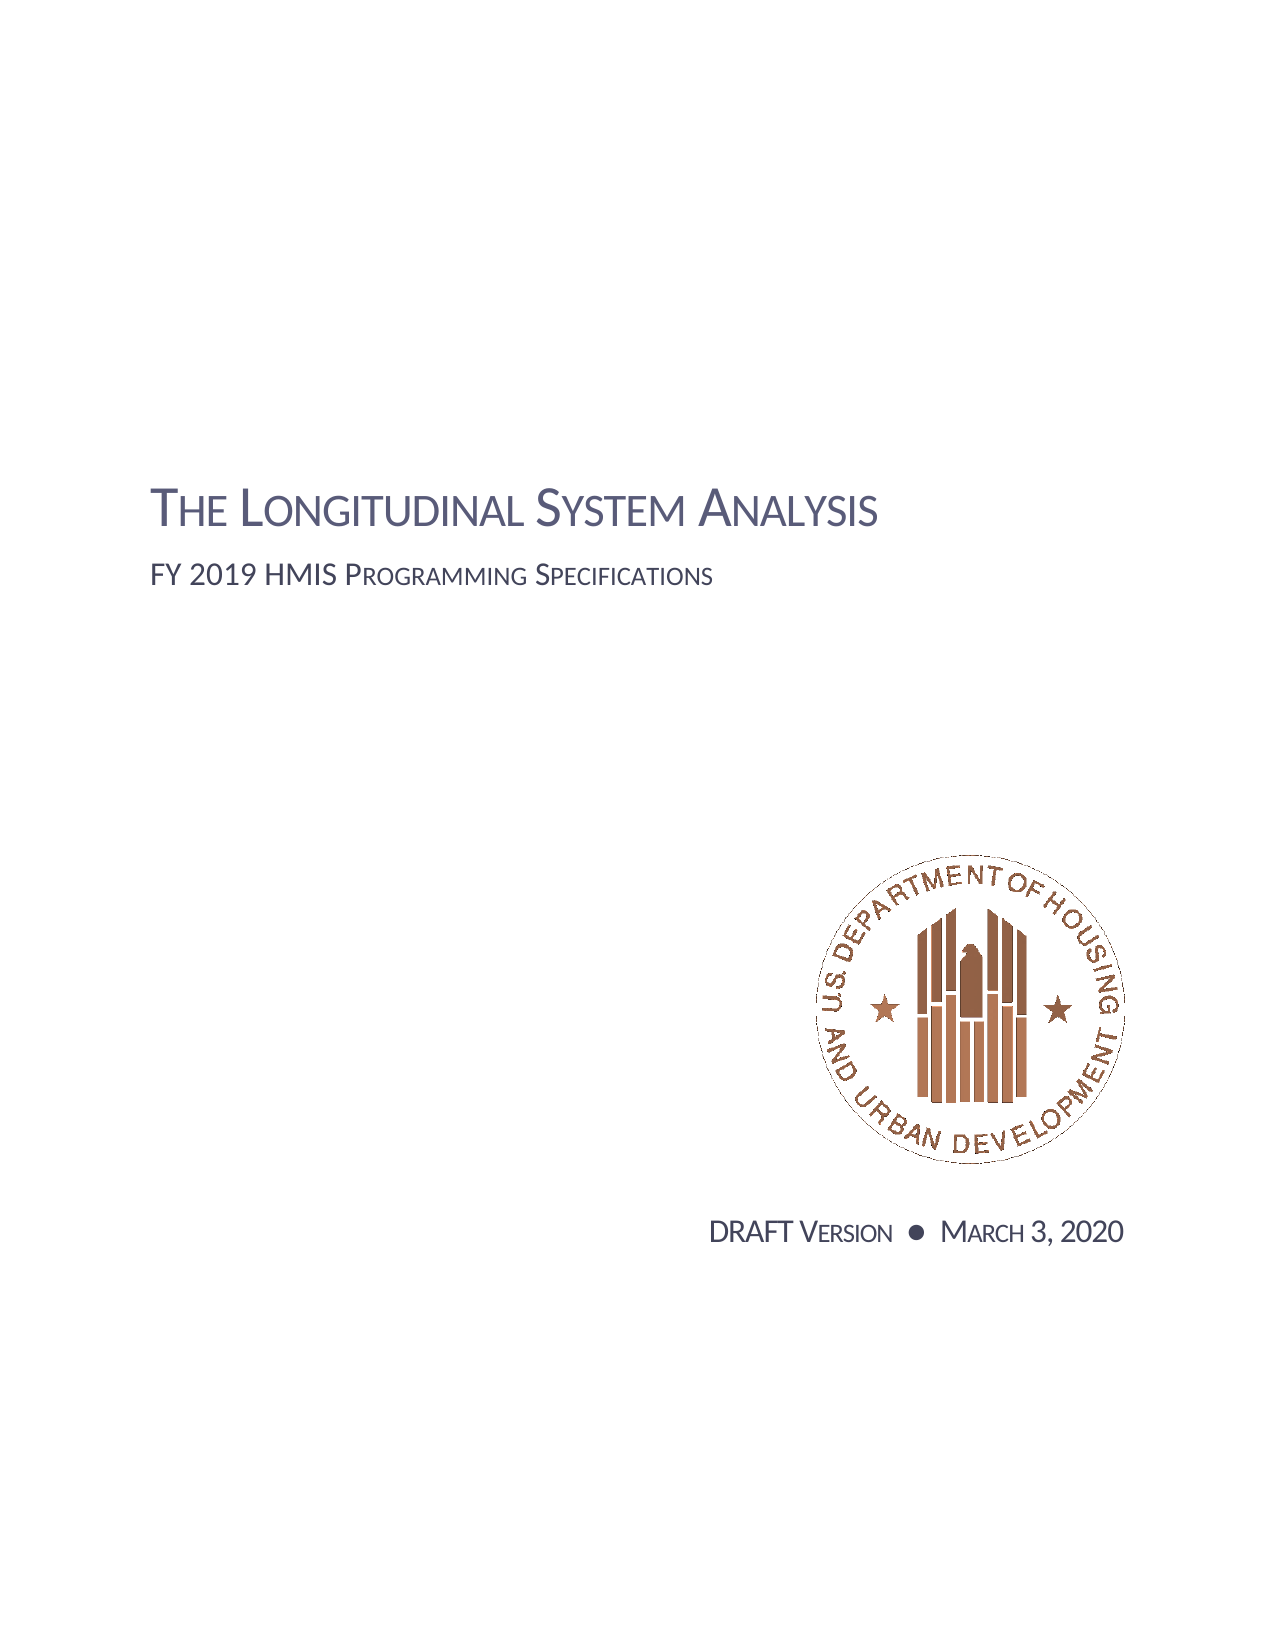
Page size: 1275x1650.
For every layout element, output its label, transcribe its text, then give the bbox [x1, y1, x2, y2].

title The Longitudinal System Analysis [150, 469, 1125, 541]
title DRAFT Version ● March 3, 2020 [150, 1210, 1125, 1250]
subtitle FY 2019 HMIS Programming Specifications [150, 553, 1125, 594]
